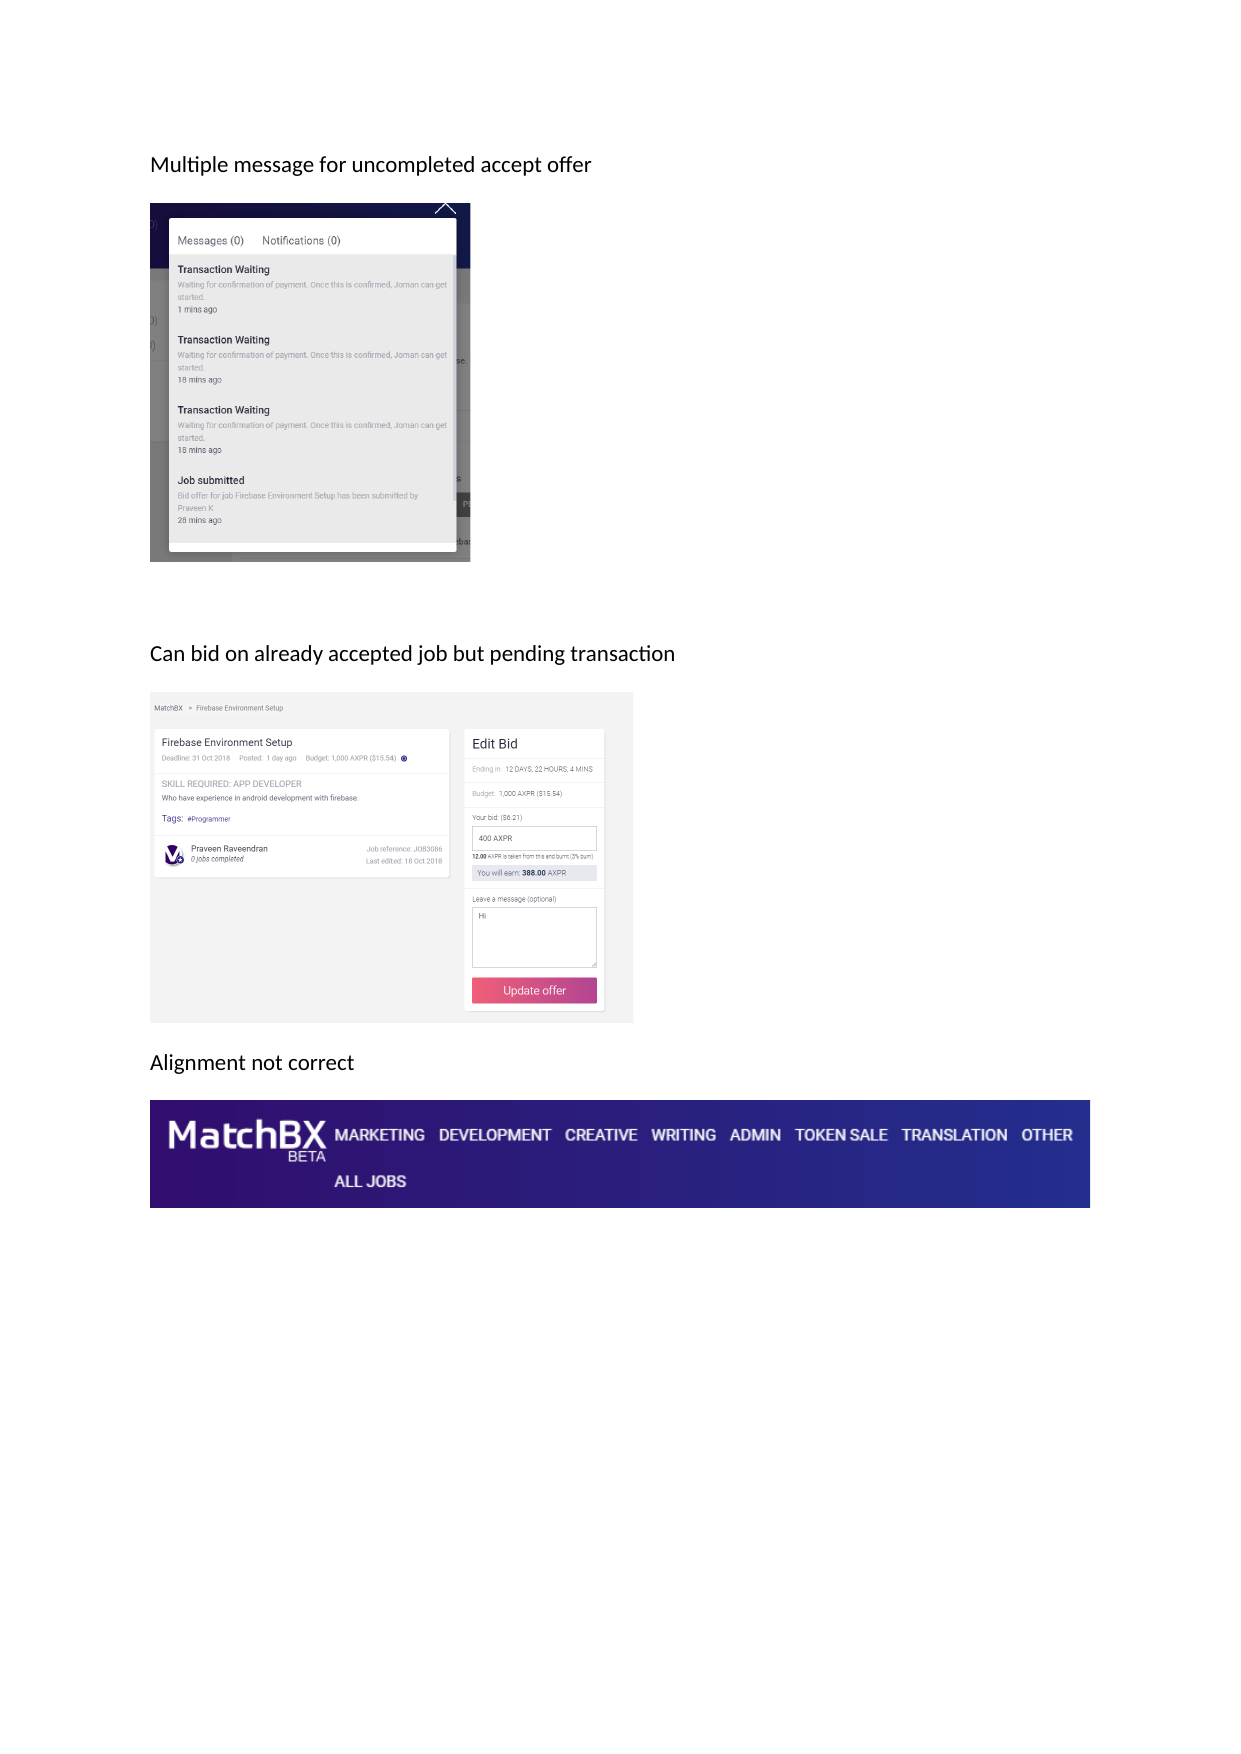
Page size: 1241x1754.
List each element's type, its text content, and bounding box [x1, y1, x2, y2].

picture [150, 692, 634, 1023]
picture [150, 203, 471, 562]
text Can bid on already accepted job but pending transaction [150, 639, 1090, 667]
text Multiple message for uncompleted accept offer [150, 150, 1090, 178]
text Alignment not correct [150, 1048, 1090, 1076]
picture [150, 1100, 1091, 1208]
